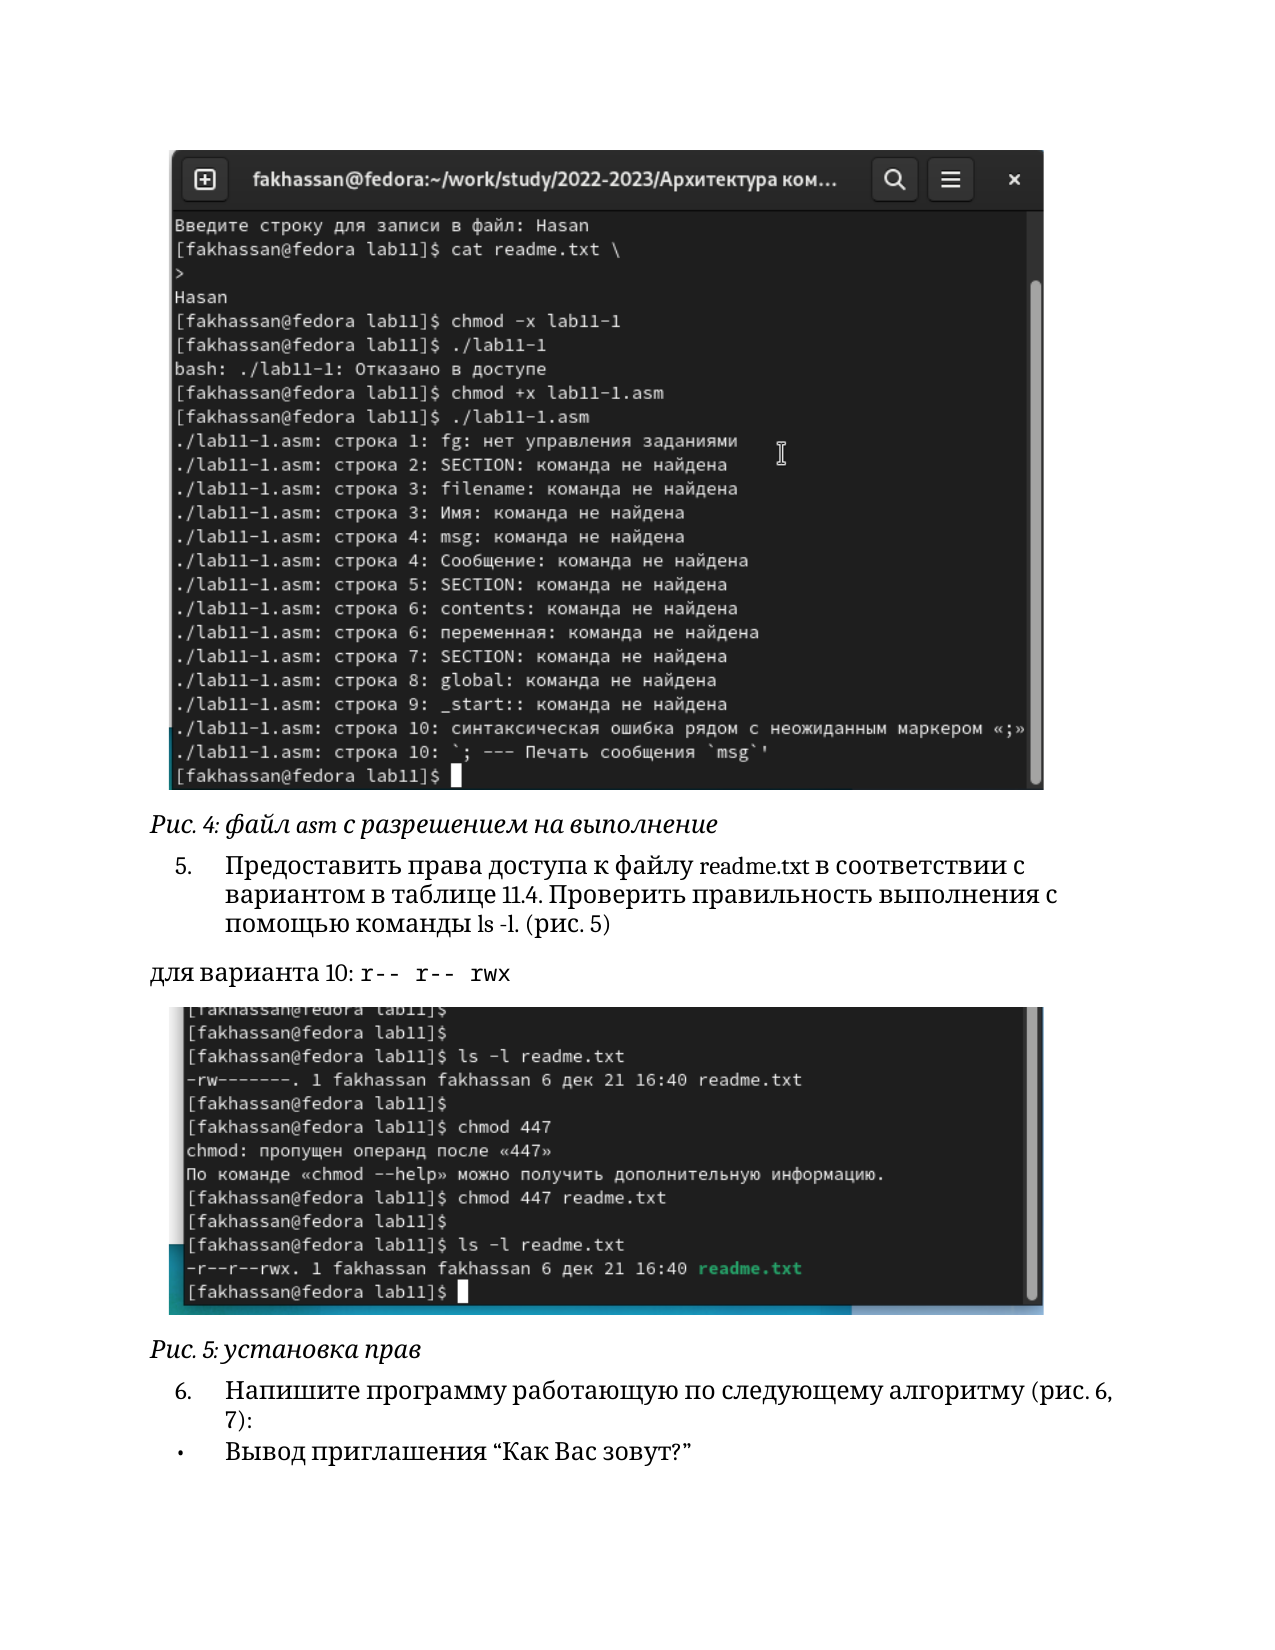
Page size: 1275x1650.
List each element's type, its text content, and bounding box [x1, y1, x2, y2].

list Предоставить права доступа к файлу readme.txt в соответствии с вариантом в таблице 11.4. Проверить правильность выполнения с помощью команды ls -l. (рис. 5) [175, 852, 1125, 938]
picture [168, 1007, 1044, 1315]
list Напишите программу работающую по следующему алгоритму (рис. 6, 7): [175, 1377, 1125, 1434]
text Рис. 4: файл asm с разрешением на выполнение [150, 811, 1125, 839]
picture [168, 150, 1044, 790]
list Вывод приглашения “Как Вас зовут?” [175, 1438, 1125, 1467]
text для варианта 10: r-- r-- rwx [150, 957, 1125, 988]
text Рис. 5: установка прав [150, 1336, 1125, 1364]
